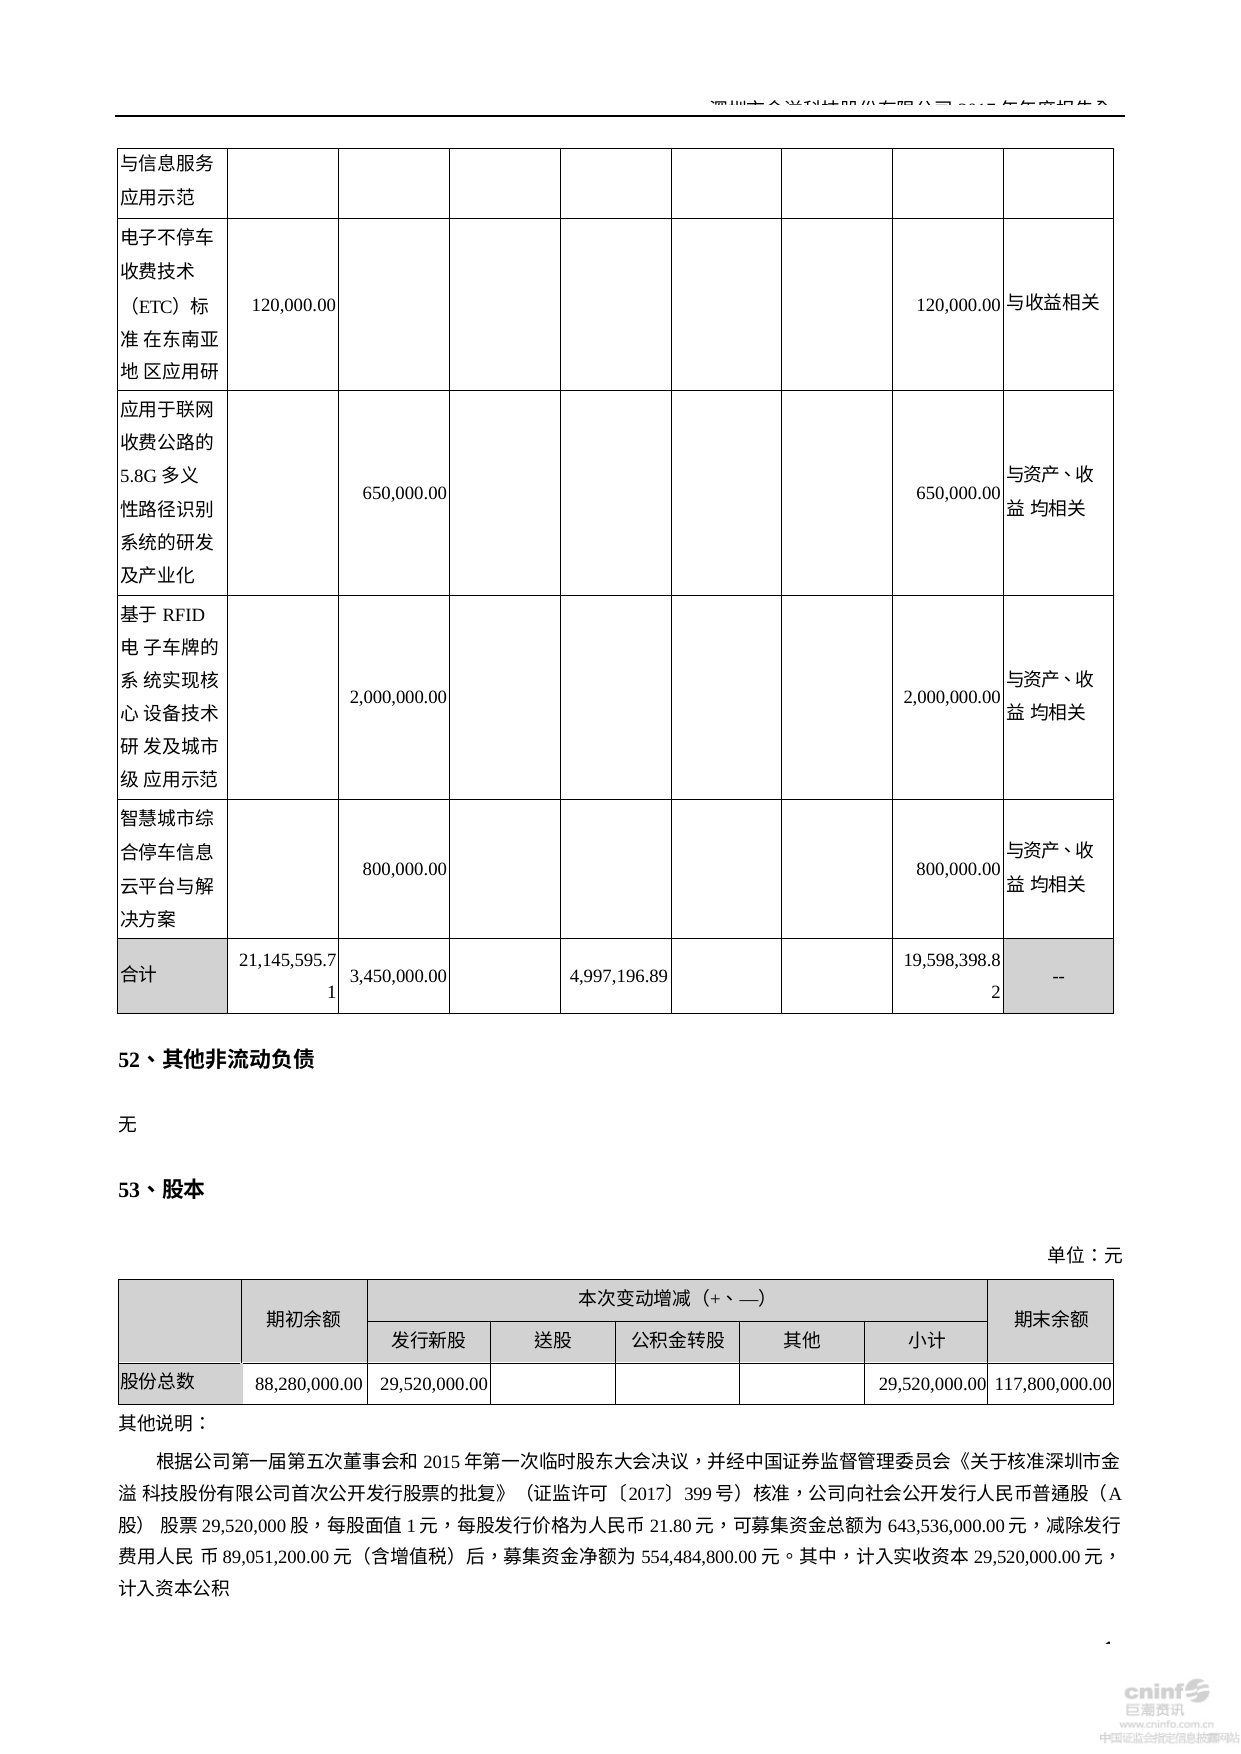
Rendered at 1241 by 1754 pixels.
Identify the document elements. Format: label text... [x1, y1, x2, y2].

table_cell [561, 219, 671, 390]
text 根据公司第一届第五次董事会和2015年第一次临时股东大会决议，并经中国证券监督管理委员会《关于核准深圳市金溢 科技股份有限公司首次公开发行股票的批复》（证监许可〔2017〕399号）核准，公司向社会公开发行人民币普通股（A股） 股票29,520,000股，每股面值1元，每股发行价格为人民币21.80元，可募集资金总额为643,536,000.00元，减除发行费用人民 币89,051,200.00元（含增值税）后，募集资金净额为554,484,800.00元。其中，计入实收资本29,520,000.00元，计入资本公积 [118, 1448, 1122, 1601]
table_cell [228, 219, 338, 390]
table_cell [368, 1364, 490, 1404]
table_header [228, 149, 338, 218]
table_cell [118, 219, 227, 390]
subtitle 52、其他非流动负债 [118, 1043, 1112, 1073]
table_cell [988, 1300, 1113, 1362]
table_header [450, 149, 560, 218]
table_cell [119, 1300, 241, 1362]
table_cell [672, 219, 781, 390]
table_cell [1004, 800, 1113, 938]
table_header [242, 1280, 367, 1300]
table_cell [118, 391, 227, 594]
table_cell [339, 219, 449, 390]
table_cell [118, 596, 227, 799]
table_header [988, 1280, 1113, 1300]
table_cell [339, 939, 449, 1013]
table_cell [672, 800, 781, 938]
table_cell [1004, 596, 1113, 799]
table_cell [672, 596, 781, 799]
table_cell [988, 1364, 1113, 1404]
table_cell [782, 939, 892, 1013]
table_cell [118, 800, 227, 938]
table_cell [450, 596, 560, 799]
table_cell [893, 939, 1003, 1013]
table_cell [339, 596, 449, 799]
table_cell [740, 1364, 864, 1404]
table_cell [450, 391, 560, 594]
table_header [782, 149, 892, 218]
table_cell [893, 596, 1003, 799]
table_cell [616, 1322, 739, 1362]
text 其他说明： [118, 1411, 1112, 1436]
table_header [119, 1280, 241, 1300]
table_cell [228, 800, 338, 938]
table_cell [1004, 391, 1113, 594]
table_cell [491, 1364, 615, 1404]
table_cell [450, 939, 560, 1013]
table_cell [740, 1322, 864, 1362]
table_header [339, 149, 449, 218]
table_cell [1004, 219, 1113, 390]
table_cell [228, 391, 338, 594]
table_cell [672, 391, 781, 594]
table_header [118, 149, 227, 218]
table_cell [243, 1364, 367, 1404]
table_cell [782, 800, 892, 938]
subtitle 53、股本 [118, 1174, 1112, 1204]
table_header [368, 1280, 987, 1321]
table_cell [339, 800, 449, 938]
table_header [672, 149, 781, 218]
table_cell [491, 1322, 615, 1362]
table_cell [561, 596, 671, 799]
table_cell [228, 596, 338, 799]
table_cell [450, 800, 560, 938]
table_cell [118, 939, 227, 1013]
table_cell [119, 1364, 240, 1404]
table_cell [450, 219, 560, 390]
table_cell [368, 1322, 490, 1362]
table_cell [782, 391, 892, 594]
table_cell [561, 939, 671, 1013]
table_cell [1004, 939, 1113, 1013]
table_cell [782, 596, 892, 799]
text 单位：元 [102, 1242, 1122, 1267]
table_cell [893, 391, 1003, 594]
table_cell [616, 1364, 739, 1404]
text 无 [118, 1111, 1112, 1137]
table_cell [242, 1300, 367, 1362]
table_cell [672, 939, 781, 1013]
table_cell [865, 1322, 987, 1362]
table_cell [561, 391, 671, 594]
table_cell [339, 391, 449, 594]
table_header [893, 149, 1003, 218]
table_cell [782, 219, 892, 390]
picture [1099, 1673, 1241, 1754]
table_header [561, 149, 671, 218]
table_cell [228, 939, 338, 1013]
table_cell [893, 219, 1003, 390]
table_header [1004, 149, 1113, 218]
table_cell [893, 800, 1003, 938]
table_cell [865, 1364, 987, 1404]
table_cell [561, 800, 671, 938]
